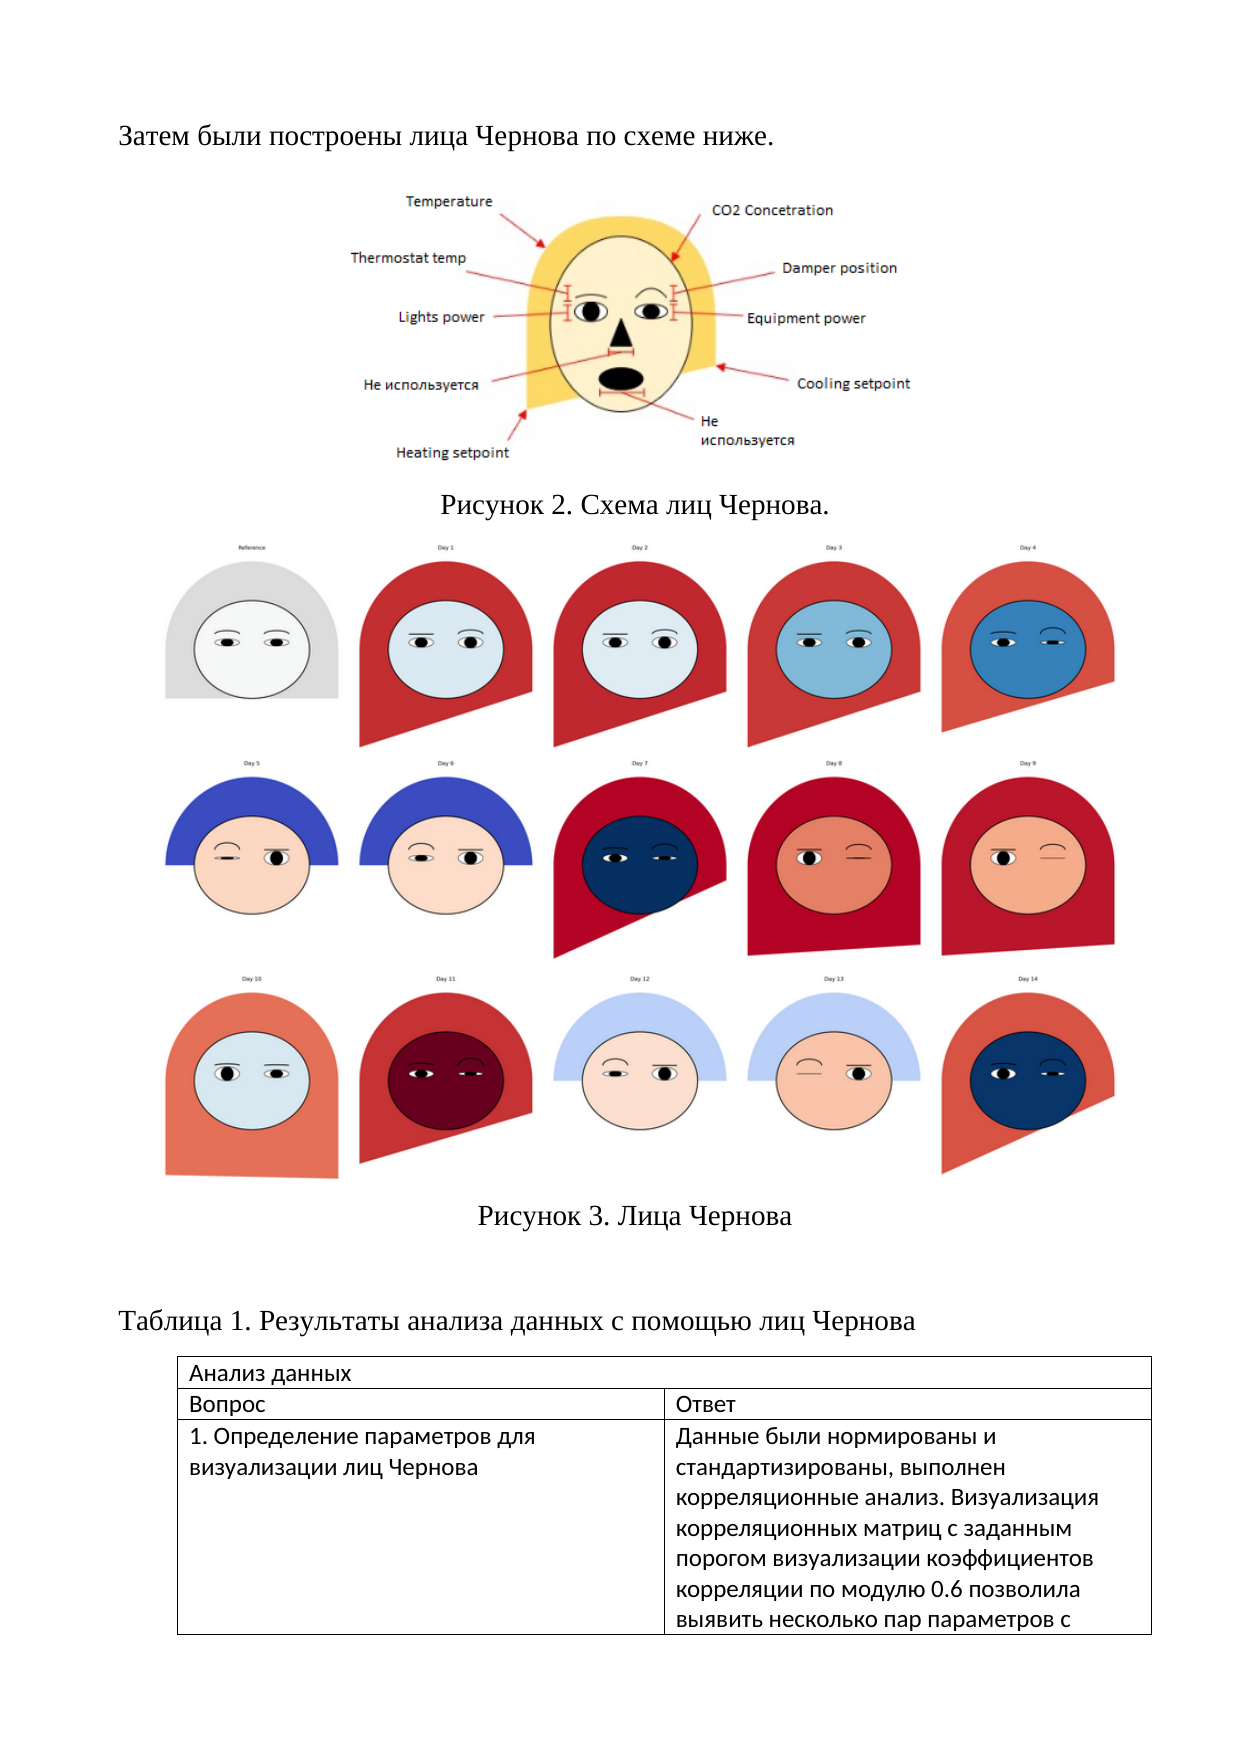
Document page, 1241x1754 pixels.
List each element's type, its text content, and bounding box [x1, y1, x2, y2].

text Рисунок 2. Схема лиц Чернова. [118, 487, 1152, 521]
text Таблица 1. Результаты анализа данных с помощью лиц Чернова [118, 1303, 1152, 1337]
picture [147, 540, 1123, 1179]
table_cell Ответ [665, 1389, 1151, 1419]
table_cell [178, 1420, 664, 1634]
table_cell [665, 1420, 1151, 1634]
text Рисунок 3. Лица Чернова [118, 1198, 1152, 1231]
table_header Анализ данных [178, 1357, 1151, 1388]
text Затем были построены лица Чернова по схеме ниже. [118, 118, 1152, 152]
picture [331, 171, 939, 469]
table_cell Вопрос [178, 1389, 664, 1419]
